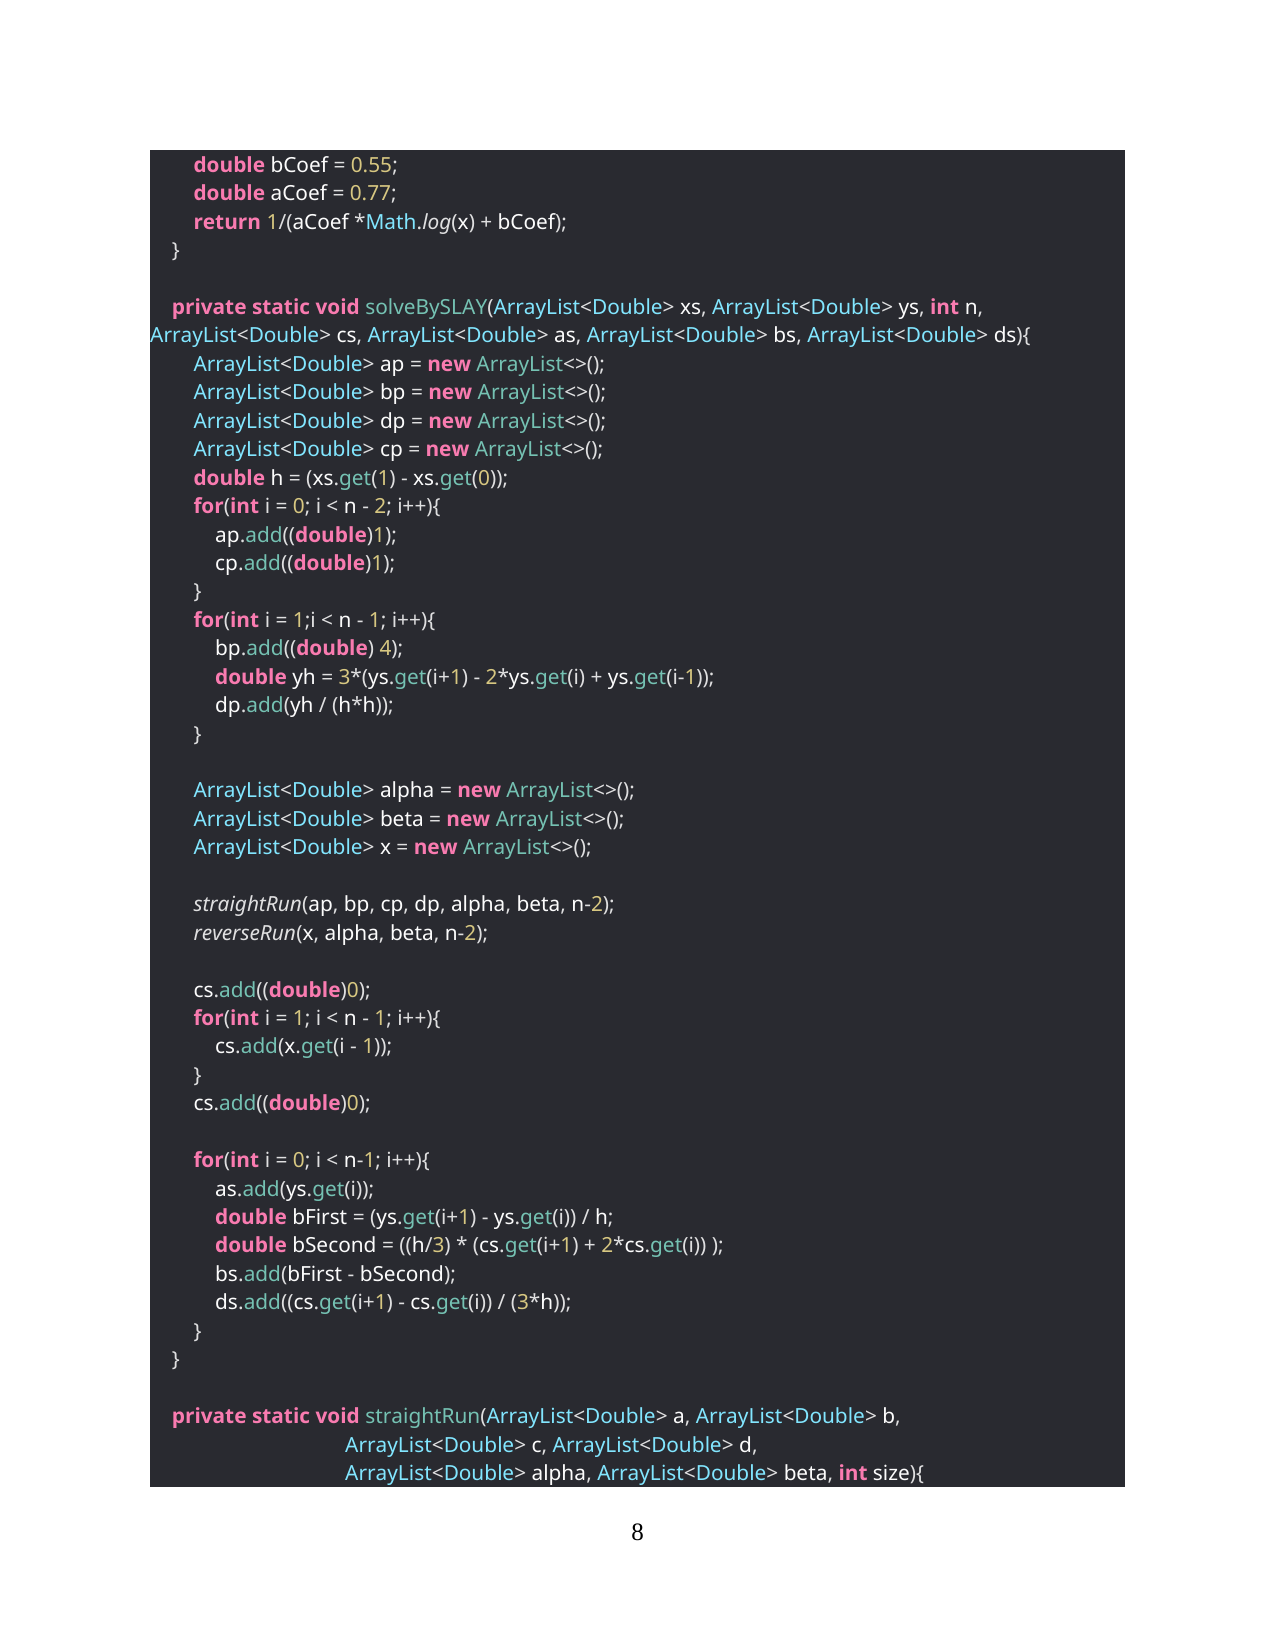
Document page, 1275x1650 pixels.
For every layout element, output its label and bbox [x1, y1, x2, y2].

text [150, 150, 1125, 1487]
